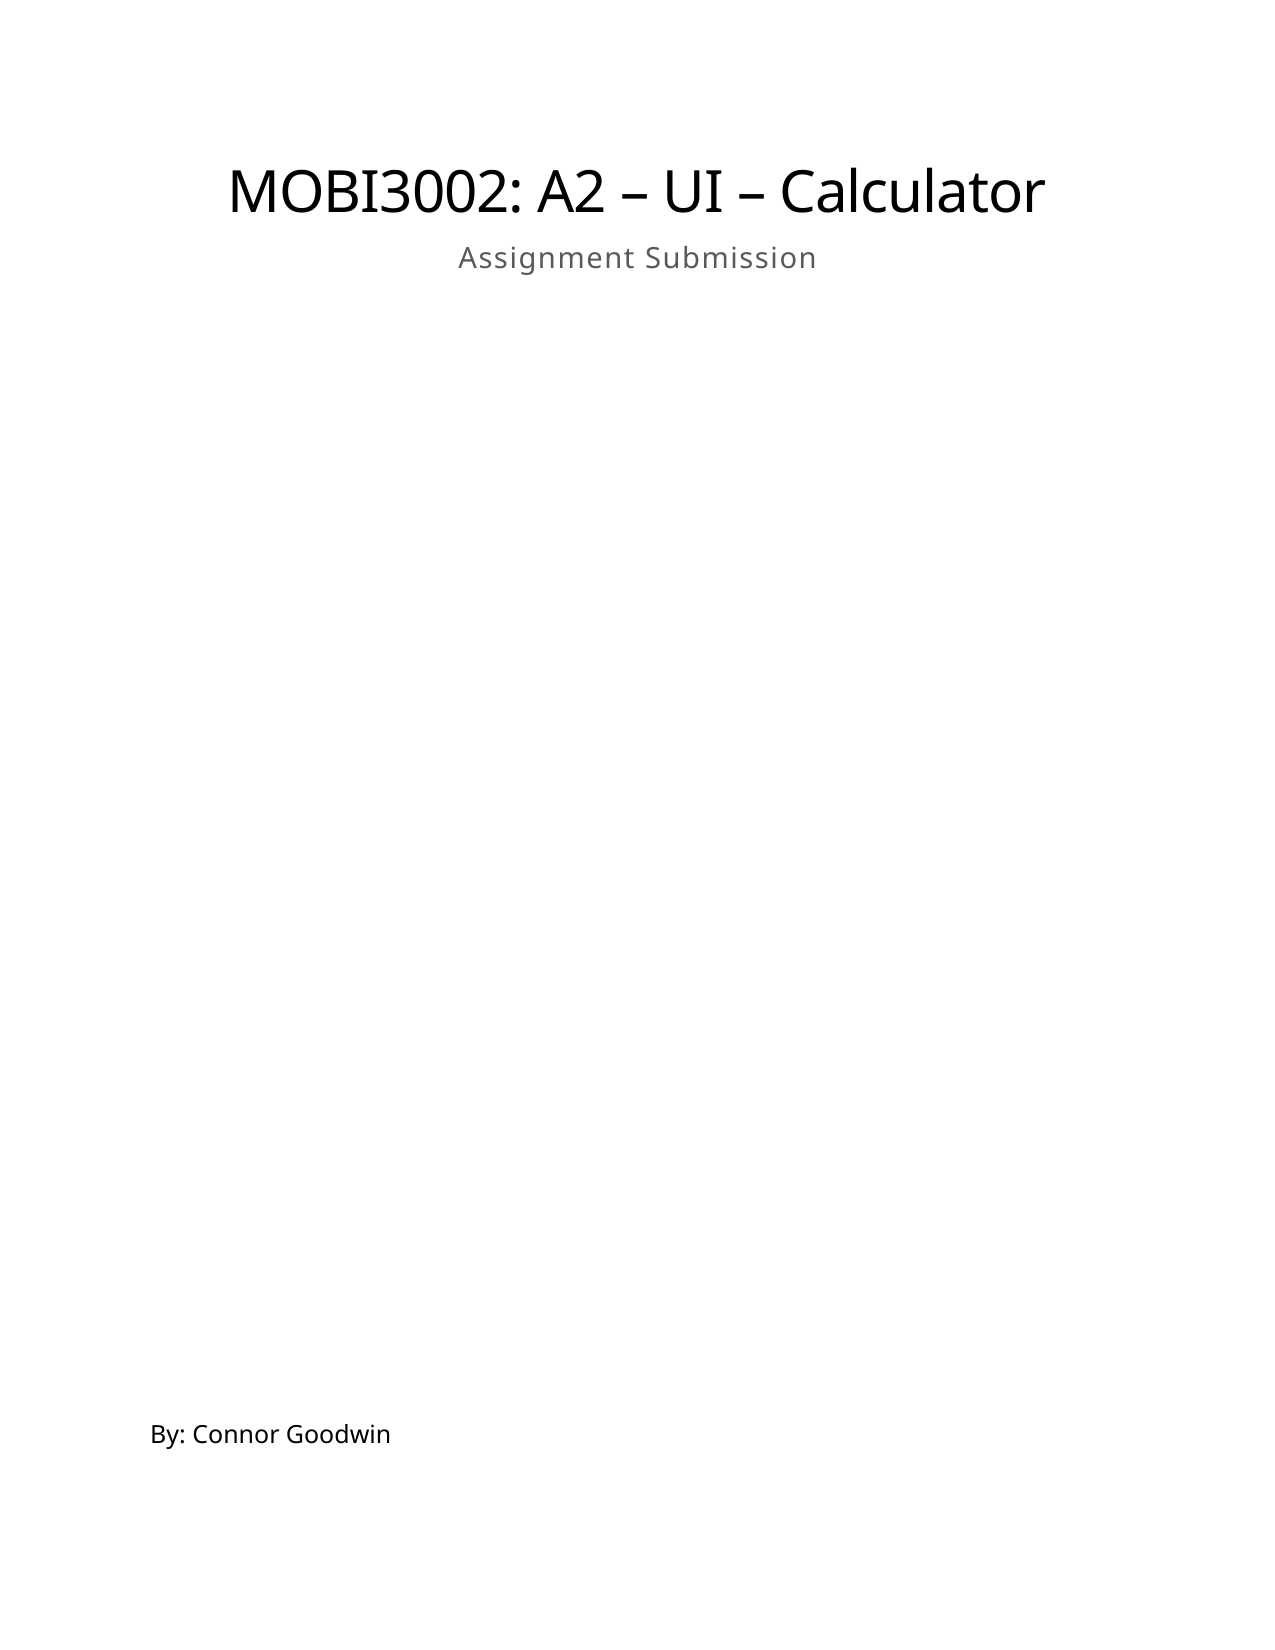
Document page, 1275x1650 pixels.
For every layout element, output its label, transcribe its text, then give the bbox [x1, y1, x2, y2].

subtitle Assignment Submission [150, 238, 1125, 277]
title MOBI3002: A2 – UI – Calculator [150, 150, 1125, 229]
text By: Connor Goodwin [150, 1417, 1125, 1451]
